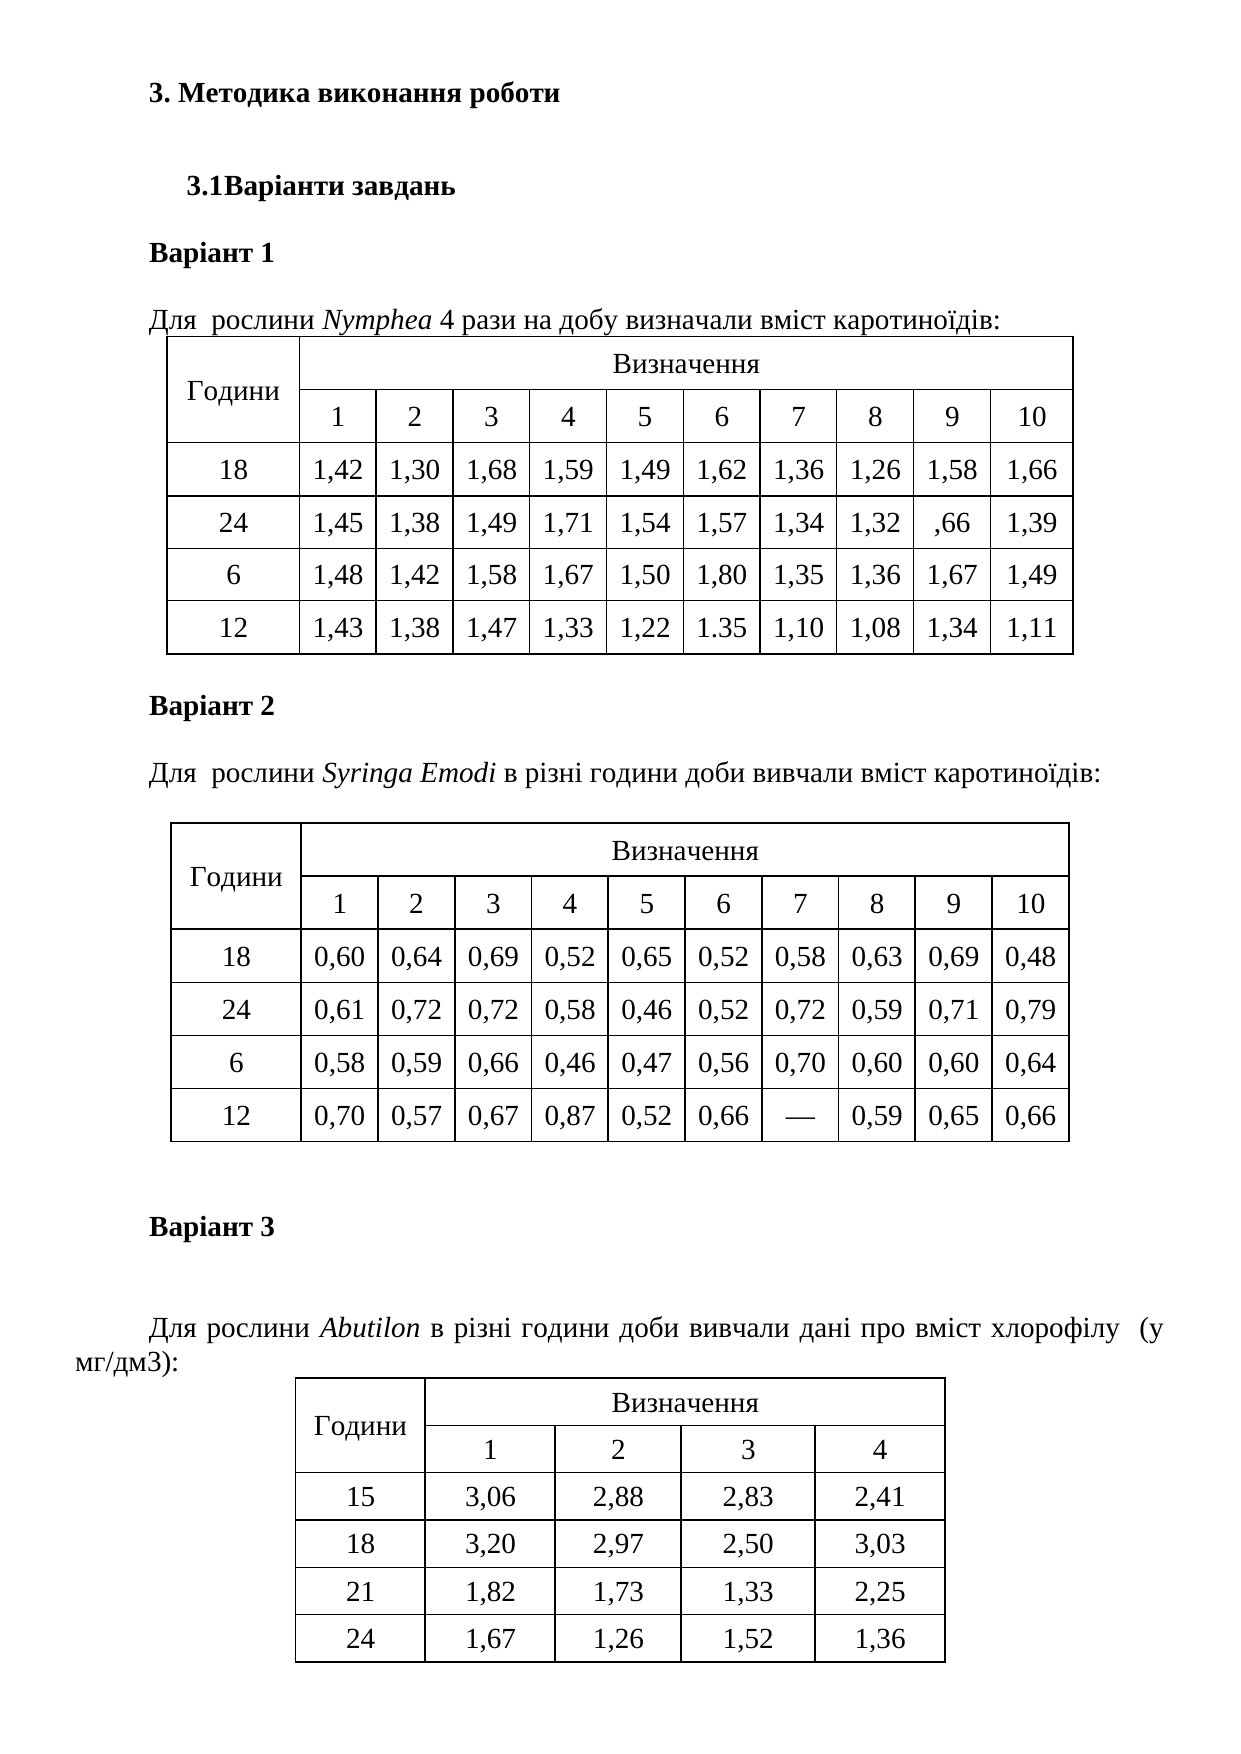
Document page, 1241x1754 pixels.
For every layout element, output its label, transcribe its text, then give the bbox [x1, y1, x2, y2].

table_cell 18 [296, 1521, 424, 1566]
table_cell 12 [168, 601, 299, 653]
table_cell 1,48 [300, 549, 375, 600]
table_cell 5 [607, 390, 683, 442]
table_cell 24 [168, 497, 299, 547]
table_cell 1,58 [914, 443, 990, 495]
table_cell 0,66 [456, 1036, 531, 1088]
table_cell 1,38 [377, 601, 452, 653]
table_cell 3,03 [816, 1521, 944, 1566]
table_cell 1 [302, 877, 377, 928]
table_cell 1,71 [530, 497, 606, 547]
list Варіанти завдань [186, 168, 1165, 201]
table_cell 1,52 [682, 1615, 814, 1661]
table_cell 2,83 [682, 1473, 814, 1519]
table_header Години [168, 337, 299, 442]
table_cell 21 [296, 1568, 424, 1614]
table_cell 0,69 [456, 930, 531, 981]
table_cell 1,42 [377, 549, 452, 600]
table_cell 0,47 [609, 1036, 684, 1088]
table_cell 1,50 [607, 549, 683, 600]
table_cell 1,49 [454, 497, 529, 547]
table_cell 2,97 [556, 1521, 680, 1566]
table_cell 1,67 [914, 549, 990, 600]
table_header Визначення [426, 1379, 944, 1424]
table_cell 10 [993, 877, 1068, 928]
table_cell 0,60 [839, 1036, 914, 1088]
table_cell 0,46 [532, 1036, 607, 1088]
table_cell 7 [761, 390, 836, 442]
table_cell 1,58 [454, 549, 529, 600]
text Варіант 3 [75, 1209, 1165, 1243]
table_cell 3 [456, 877, 531, 928]
table_cell 0,67 [456, 1089, 531, 1141]
table_cell — [763, 1089, 838, 1141]
table_cell 1,26 [837, 443, 913, 495]
table_cell 0,79 [993, 983, 1068, 1034]
table_cell 4 [816, 1426, 944, 1472]
table_cell 1,08 [837, 601, 913, 653]
table_cell 1,42 [300, 443, 375, 495]
table_cell 0,59 [379, 1036, 454, 1088]
table_cell 0,72 [456, 983, 531, 1034]
table_cell 0,64 [993, 1036, 1068, 1088]
table_cell 18 [172, 930, 300, 981]
table_cell 2 [556, 1426, 680, 1472]
table_cell 0,48 [993, 930, 1068, 981]
table_cell 1,80 [684, 549, 759, 600]
table_cell 1,35 [761, 549, 836, 600]
table_cell 1 [426, 1426, 554, 1472]
table_cell 1,10 [761, 601, 836, 653]
text Для рослини Abutilon в різні години доби вивчали дані про вміст хлорофілу (у мг/дм3): [75, 1310, 1165, 1377]
table_cell 3,20 [426, 1521, 554, 1566]
table_cell 1,59 [530, 443, 606, 495]
table_cell 0,59 [839, 983, 914, 1034]
table_cell 6 [686, 877, 761, 928]
text Варіант 2 [75, 688, 1165, 721]
table_cell 1,49 [991, 549, 1072, 600]
table_cell 1,47 [454, 601, 529, 653]
table_cell 0,46 [609, 983, 684, 1034]
table_cell 2,25 [816, 1568, 944, 1614]
table_cell 1,68 [454, 443, 529, 495]
table_cell 0,63 [839, 930, 914, 981]
table_cell 0,52 [609, 1089, 684, 1141]
table_cell 10 [991, 390, 1072, 442]
table_cell 1,38 [377, 497, 452, 547]
table_cell 1,66 [991, 443, 1072, 495]
table_cell 0,72 [763, 983, 838, 1034]
table_cell 1,36 [837, 549, 913, 600]
table_cell 1,34 [914, 601, 990, 653]
table_cell 1,57 [684, 497, 759, 547]
table_cell 24 [296, 1615, 424, 1661]
table_cell 6 [172, 1036, 300, 1088]
table_cell 1,82 [426, 1568, 554, 1614]
table_cell 1,32 [837, 497, 913, 547]
table_cell 12 [172, 1089, 300, 1141]
table_cell 2,88 [556, 1473, 680, 1519]
table_cell 1,43 [300, 601, 375, 653]
table_cell 9 [916, 877, 991, 928]
table_cell 0,64 [379, 930, 454, 981]
table_cell 0,66 [993, 1089, 1068, 1141]
table_cell 4 [532, 877, 607, 928]
table_cell 1,22 [607, 601, 683, 653]
table_cell 0,70 [302, 1089, 377, 1141]
text Варіант 1 [75, 235, 1165, 268]
table_header Визначення [300, 337, 1072, 389]
table_cell 1,54 [607, 497, 683, 547]
table_cell 0,71 [916, 983, 991, 1034]
table_cell 3 [454, 390, 529, 442]
table_cell 18 [168, 443, 299, 495]
table_cell 2 [379, 877, 454, 928]
table_cell 2,41 [816, 1473, 944, 1519]
table_cell 1,45 [300, 497, 375, 547]
table_cell 2,50 [682, 1521, 814, 1566]
table_cell 0,52 [532, 930, 607, 981]
table_header Години [172, 824, 300, 928]
table_cell 1,62 [684, 443, 759, 495]
table_cell 6 [168, 549, 299, 600]
table_cell 0,60 [302, 930, 377, 981]
table_cell 24 [172, 983, 300, 1034]
table_cell 1,33 [682, 1568, 814, 1614]
table_cell 1,26 [556, 1615, 680, 1661]
table_cell 0,58 [532, 983, 607, 1034]
table_cell 0,61 [302, 983, 377, 1034]
table_cell 9 [914, 390, 990, 442]
table_cell 0,56 [686, 1036, 761, 1088]
table_cell 1,67 [530, 549, 606, 600]
table_cell 1,36 [761, 443, 836, 495]
table_cell 1,30 [377, 443, 452, 495]
table_cell 0,57 [379, 1089, 454, 1141]
table_cell 1,73 [556, 1568, 680, 1614]
table_cell 15 [296, 1473, 424, 1519]
table_cell 2 [377, 390, 452, 442]
table_cell 0,69 [916, 930, 991, 981]
table_cell 1,36 [816, 1615, 944, 1661]
table_cell 3,06 [426, 1473, 554, 1519]
table_cell 1,34 [761, 497, 836, 547]
table_cell 1.35 [684, 601, 759, 653]
table_cell 1,49 [607, 443, 683, 495]
table_cell 0,66 [686, 1089, 761, 1141]
table_cell 0,87 [532, 1089, 607, 1141]
table_cell 8 [837, 390, 913, 442]
table_cell 0,72 [379, 983, 454, 1034]
table_cell 1 [300, 390, 375, 442]
table_cell 0,58 [302, 1036, 377, 1088]
table_cell 1,67 [426, 1615, 554, 1661]
table_cell 0,52 [686, 983, 761, 1034]
text 3. Методика виконання роботи [75, 75, 1165, 108]
table_cell 0,60 [916, 1036, 991, 1088]
table_cell 1,39 [991, 497, 1072, 547]
table_cell 0,58 [763, 930, 838, 981]
table_cell 0,59 [839, 1089, 914, 1141]
table_cell 8 [839, 877, 914, 928]
table_cell 7 [763, 877, 838, 928]
table_cell 1,11 [991, 601, 1072, 653]
table_cell 1,33 [530, 601, 606, 653]
table_cell 6 [684, 390, 759, 442]
table_header Години [296, 1379, 424, 1472]
table_cell 3 [682, 1426, 814, 1472]
table_cell 5 [609, 877, 684, 928]
table_cell 4 [530, 390, 606, 442]
table_cell ,66 [914, 497, 990, 547]
table_cell 0,65 [609, 930, 684, 981]
text Для рослини Nymphea 4 рази на добу визначали вміст каротиноїдів: [75, 302, 1165, 336]
text Для рослини Syringa Emodi в різні години доби вивчали вміст каротиноїдів: [75, 755, 1165, 788]
table_cell 0,65 [916, 1089, 991, 1141]
table_cell 0,70 [763, 1036, 838, 1088]
table_cell 0,52 [686, 930, 761, 981]
table_header Визначення [302, 824, 1068, 875]
